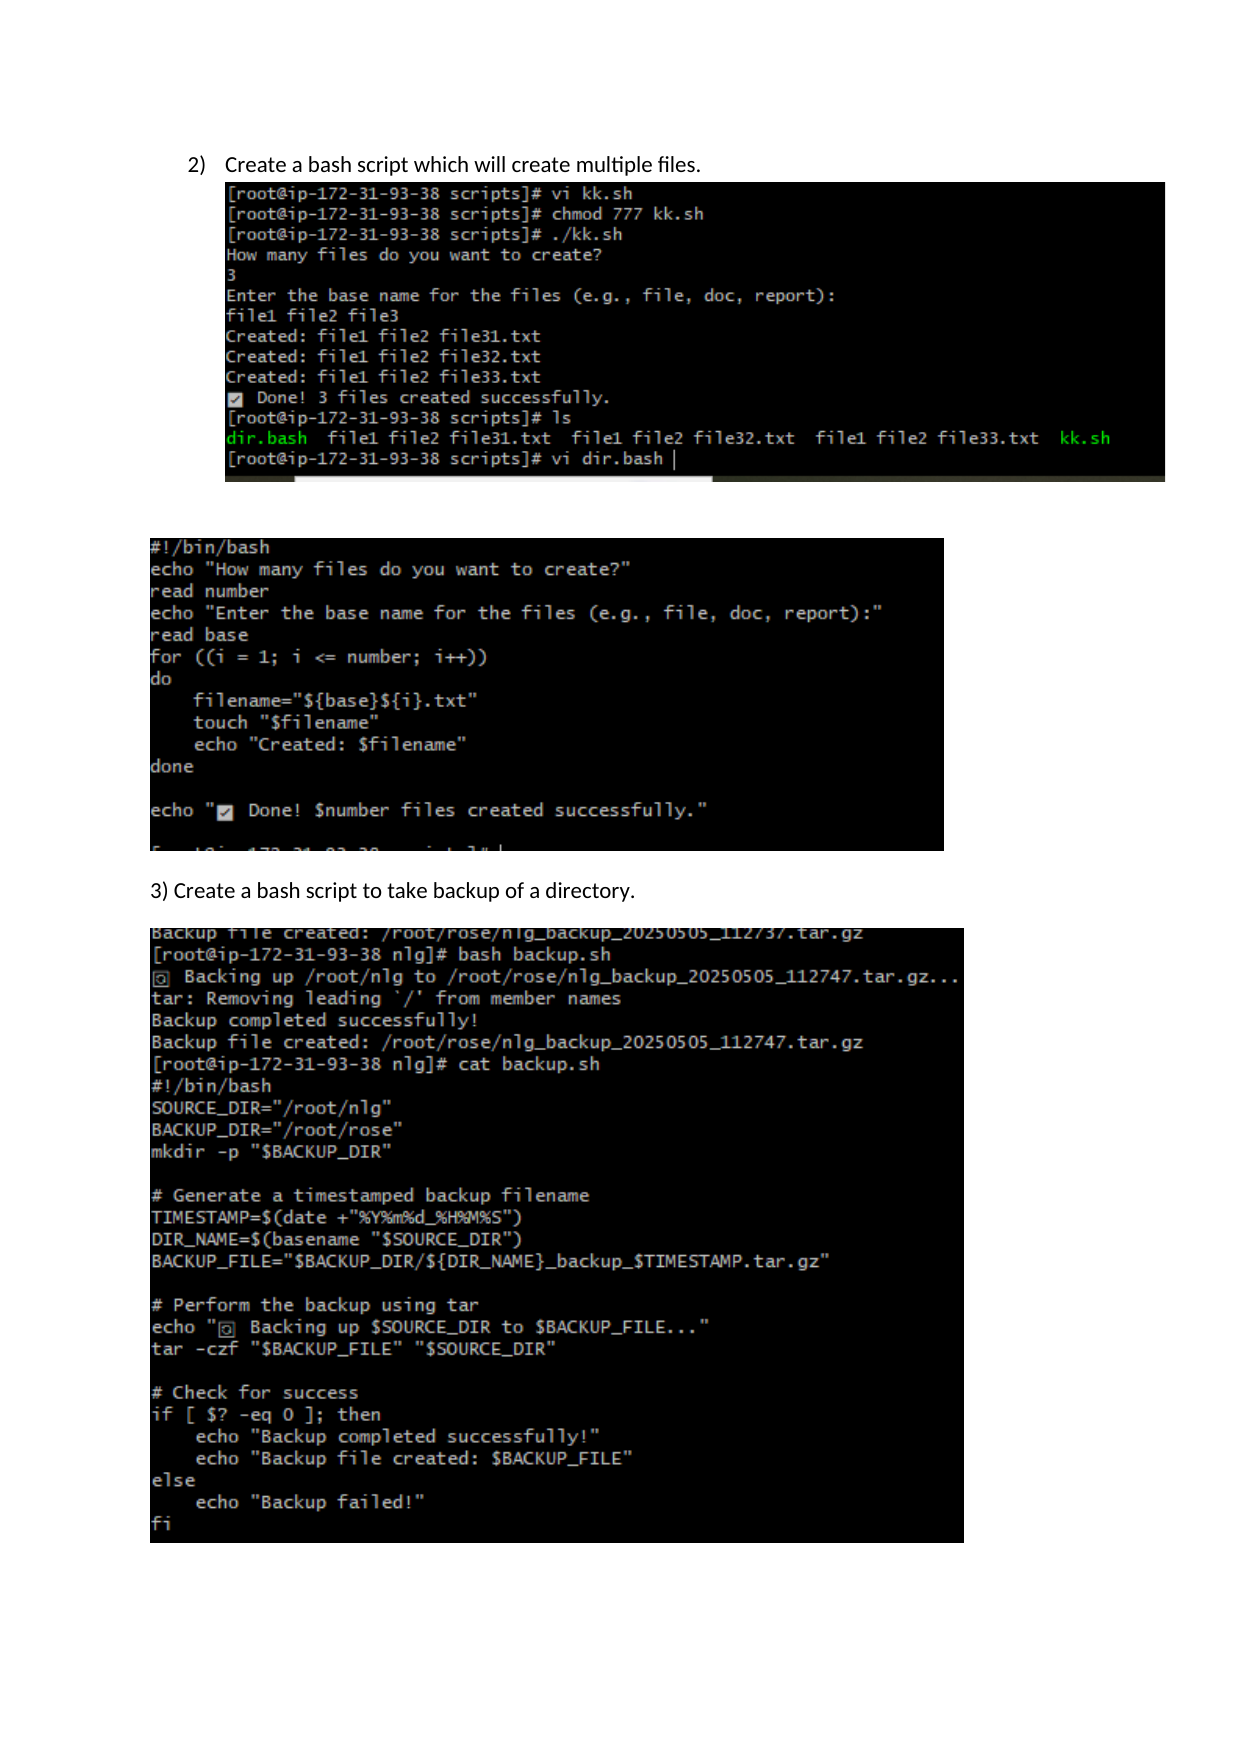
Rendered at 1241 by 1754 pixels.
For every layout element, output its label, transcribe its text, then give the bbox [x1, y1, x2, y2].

text 3) Create a bash script to take backup of a directory. [150, 876, 1090, 904]
picture [225, 182, 1166, 482]
picture [150, 538, 944, 851]
picture [150, 928, 964, 1543]
